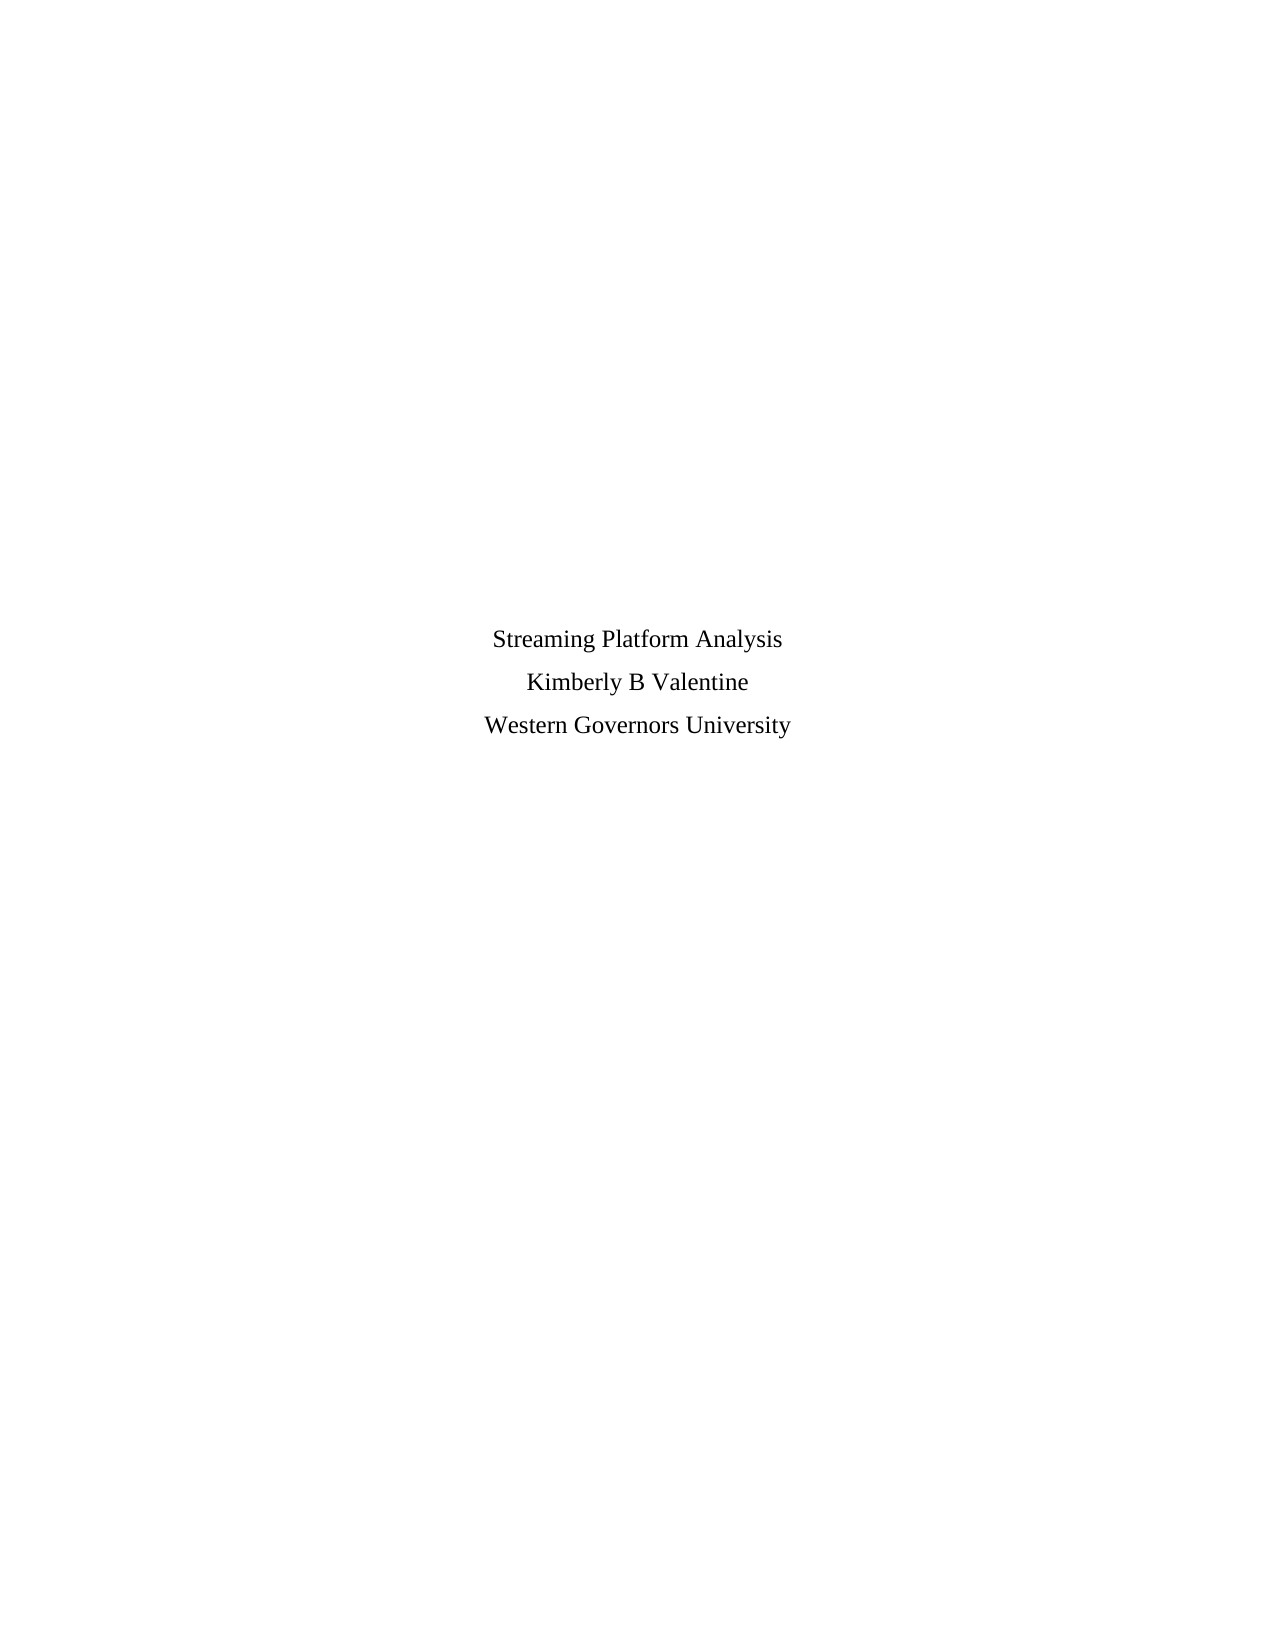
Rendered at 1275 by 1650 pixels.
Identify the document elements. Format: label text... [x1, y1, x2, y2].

text Streaming Platform Analysis [150, 624, 1125, 653]
text Western Governors University [150, 711, 1125, 739]
text Kimberly B Valentine [150, 667, 1125, 696]
